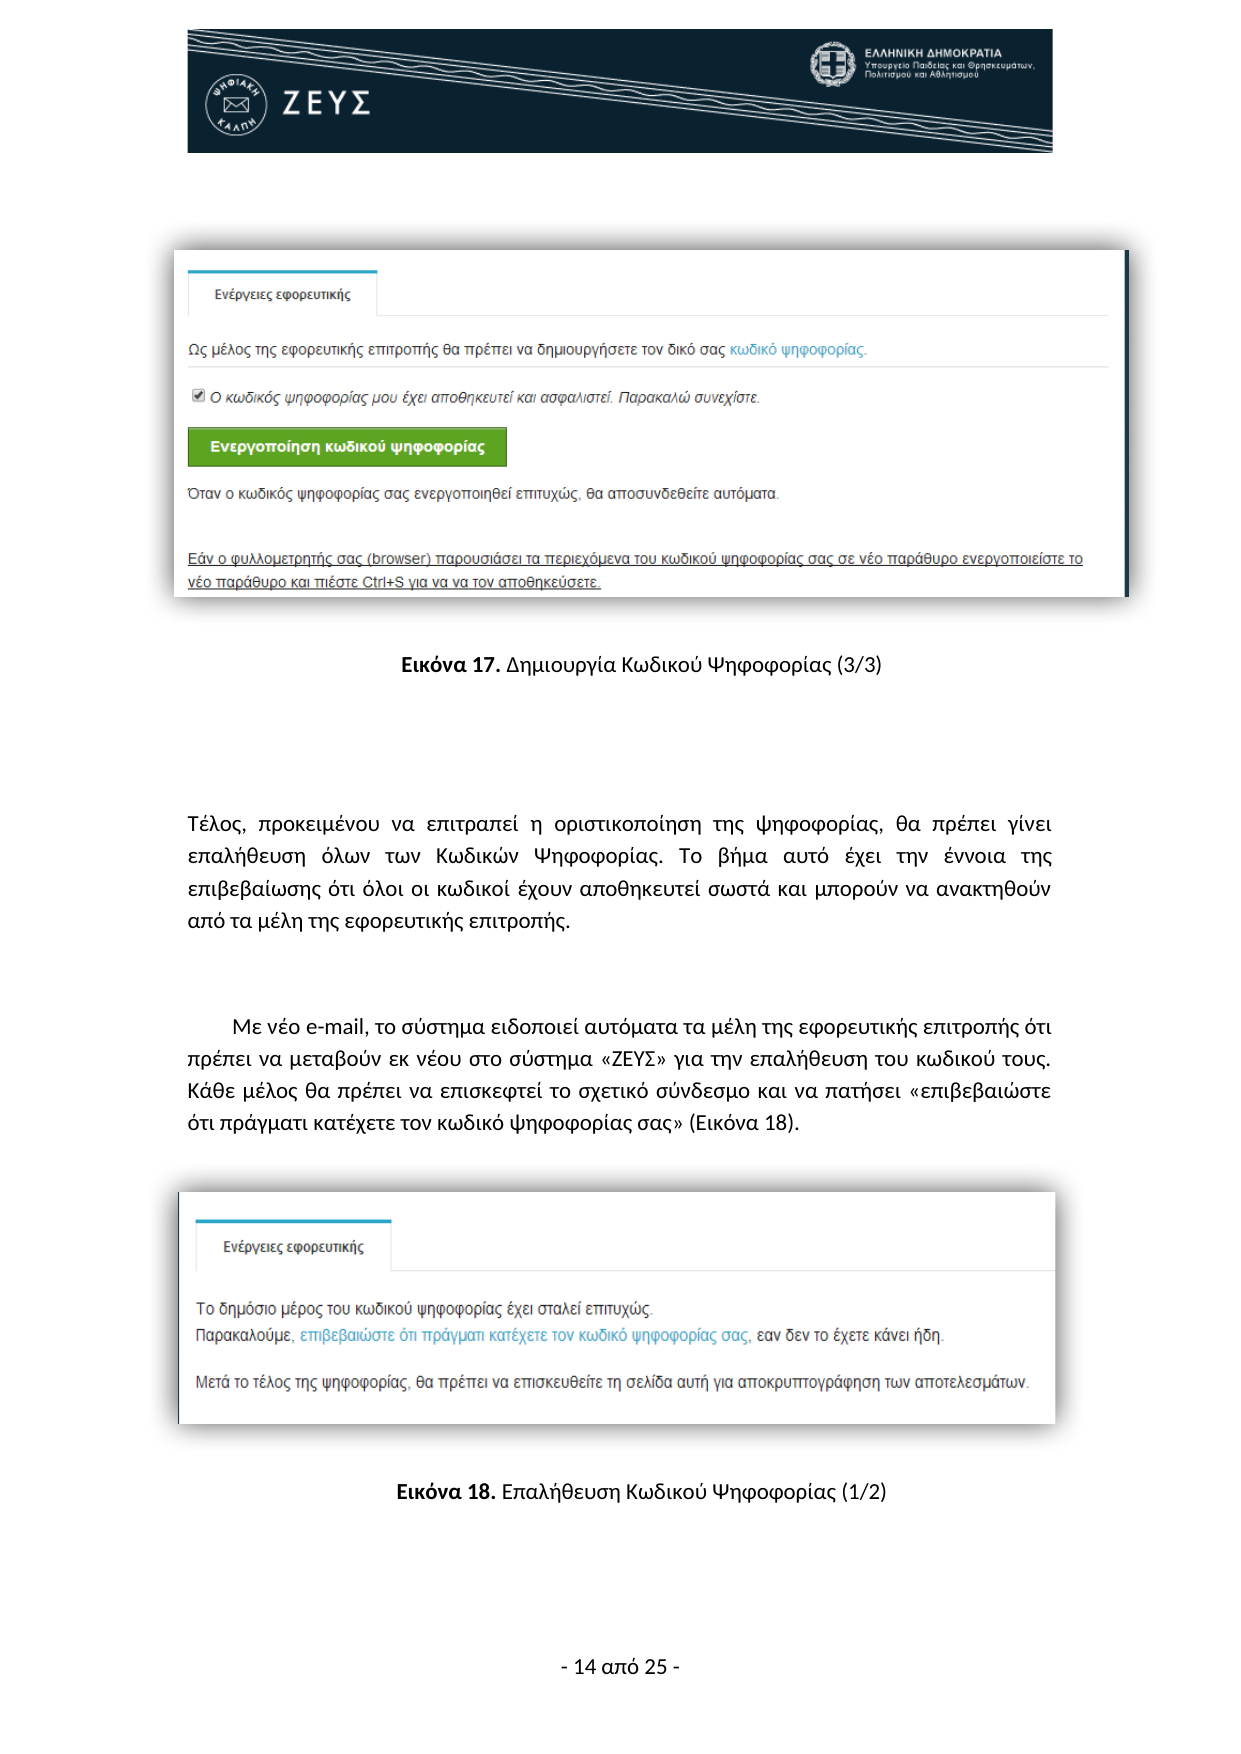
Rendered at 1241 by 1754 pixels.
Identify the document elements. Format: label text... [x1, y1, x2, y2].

text Τέλος, προκειμένου να επιτραπεί η οριστικοποίηση της ψηφοφορίας, θα πρέπει γίνει επαλήθευση όλων των Κωδικών Ψηφοφορίας. Το βήμα αυτό έχει την έννοια της επιβεβαίωσης ότι όλοι οι κωδικοί έχουν αποθηκευτεί σωστά και μπορούν να ανακτηθούν από τα μέλη της εφορευτικής επιτροπής. [187, 809, 1053, 934]
text Επαλήθευση Κωδικού Ψηφοφορίας (1/2) [166, 1477, 1118, 1505]
picture [174, 250, 1129, 597]
picture [178, 1192, 1056, 1424]
picture [187, 29, 1053, 153]
text Δημιουργία Κωδικού Ψηφοφορίας (3/3) [166, 650, 1118, 678]
text Με νέο e-mail, το σύστημα ειδοποιεί αυτόματα τα μέλη της εφορευτικής επιτροπής ότι πρέπει να μεταβούν εκ νέου στο σύστημα «ΖΕΥΣ» για την επαλήθευση του κωδικού τους. Κάθε μέλος θα πρέπει να επισκεφτεί το σχετικό σύνδεσμο και να πατήσει «επιβεβαιώστε ότι πράγματι κατέχετε τον κωδικό ψηφοφορίας σας» (Εικόνα 18). [187, 1012, 1053, 1136]
